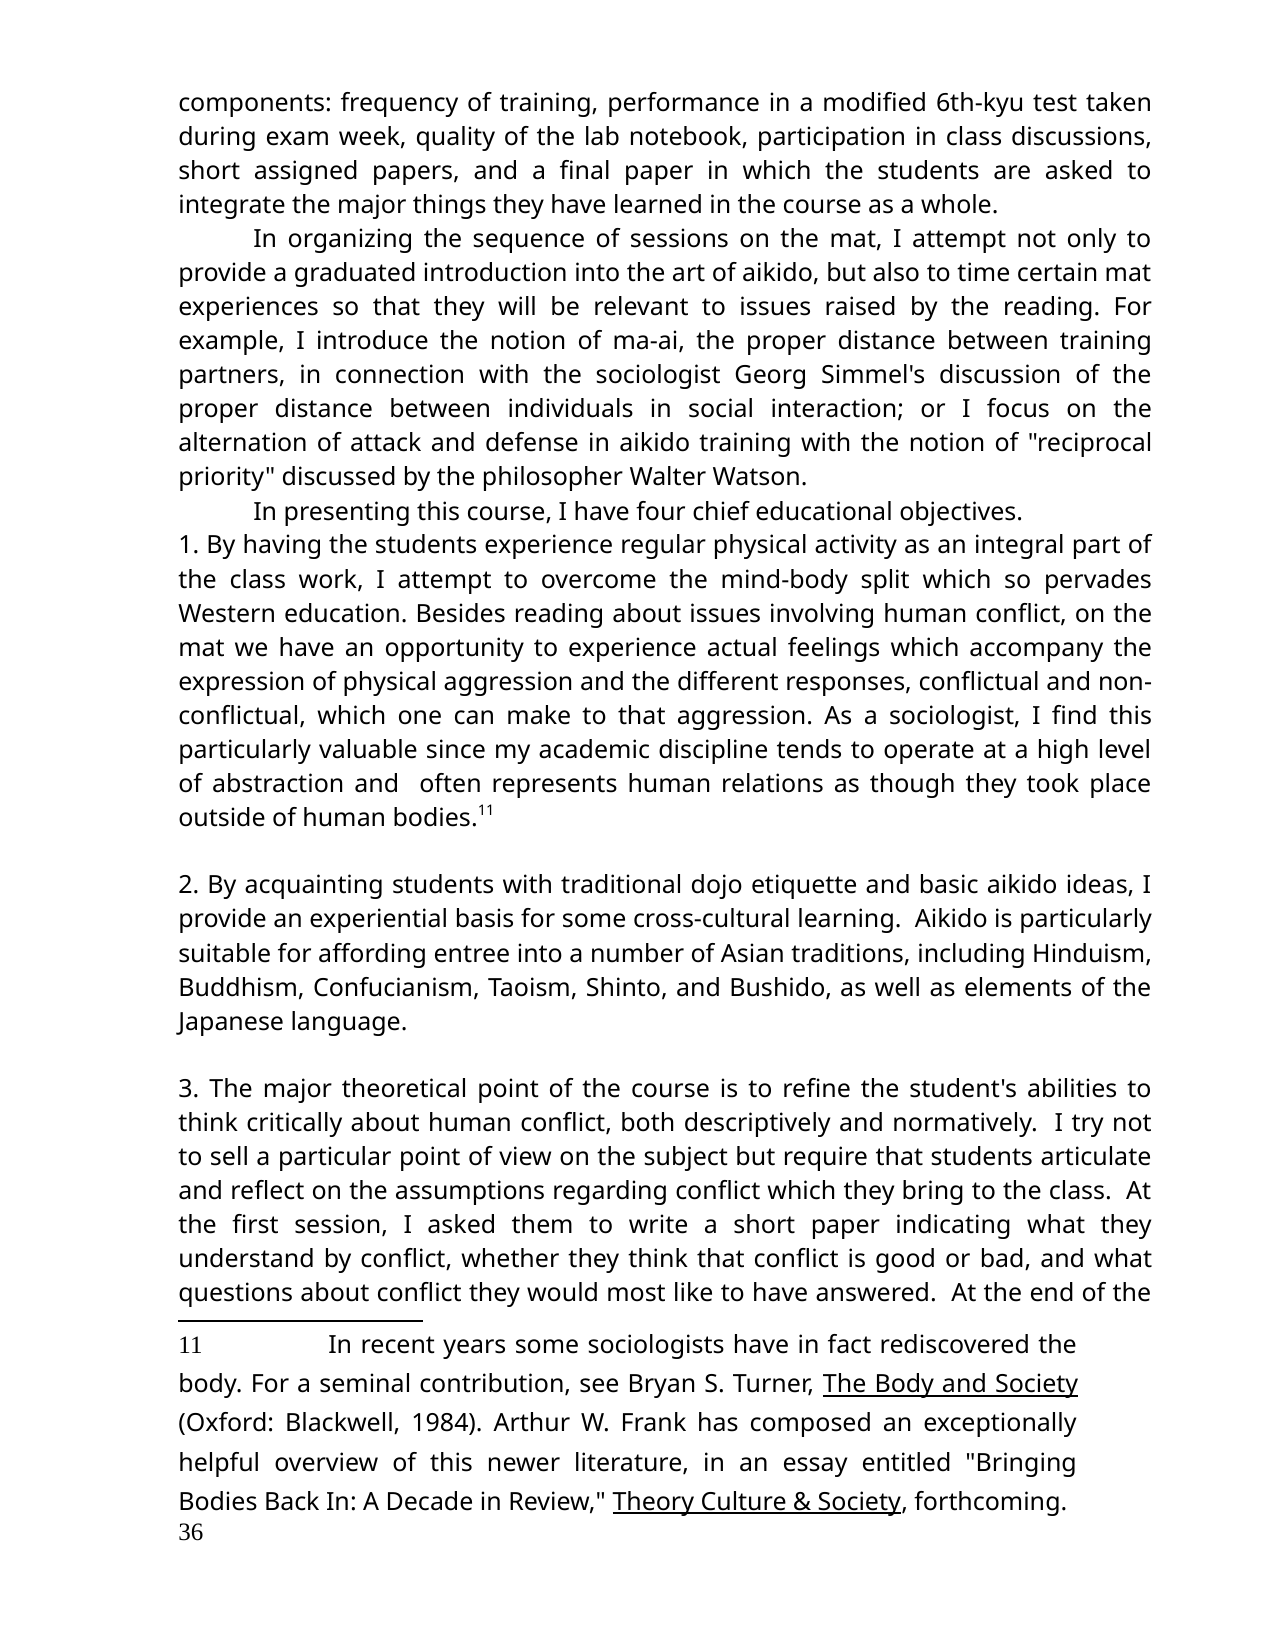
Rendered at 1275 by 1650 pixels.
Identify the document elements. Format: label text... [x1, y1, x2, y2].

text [178, 84, 1153, 221]
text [178, 1071, 1153, 1309]
text In presenting this course, I have four chief educational objectives. [178, 493, 1153, 527]
text 2. By acquainting students with traditional dojo etiquette and basic aikido ideas, I provide an experiential basis for some cross-cultural learning. Aikido is particularly suitable for affording entree into a number of Asian traditions, including Hinduism, Buddhism, Confucianism, Taoism, Shinto, and Bushido, as well as elements of the Japanese language. [178, 867, 1153, 1037]
text 1. By having the students experience regular physical activity as an integral part of the class work, I attempt to overcome the mind-body split which so pervades Western education. Besides reading about issues involving human conflict, on the mat we have an opportunity to experience actual feelings which accompany the expression of physical aggression and the different responses, conflictual and non-conflictual, which one can make to that aggression. As a sociologist, I find this particularly valuable since my academic discipline tends to operate at a high level of abstraction and often represents human relations as though they took place outside of human bodies. [178, 527, 1153, 834]
text In organizing the sequence of sessions on the mat, I attempt not only to provide a graduated introduction into the art of aikido, but also to time certain mat experiences so that they will be relevant to issues raised by the reading. For example, I introduce the notion of ma-ai, the proper distance between training partners, in connection with the sociologist Georg Simmel's discussion of the proper distance between individuals in social interaction; or I focus on the alternation of attack and defense in aikido training with the notion of "reciprocal priority" discussed by the philosopher Walter Watson. [178, 221, 1153, 493]
